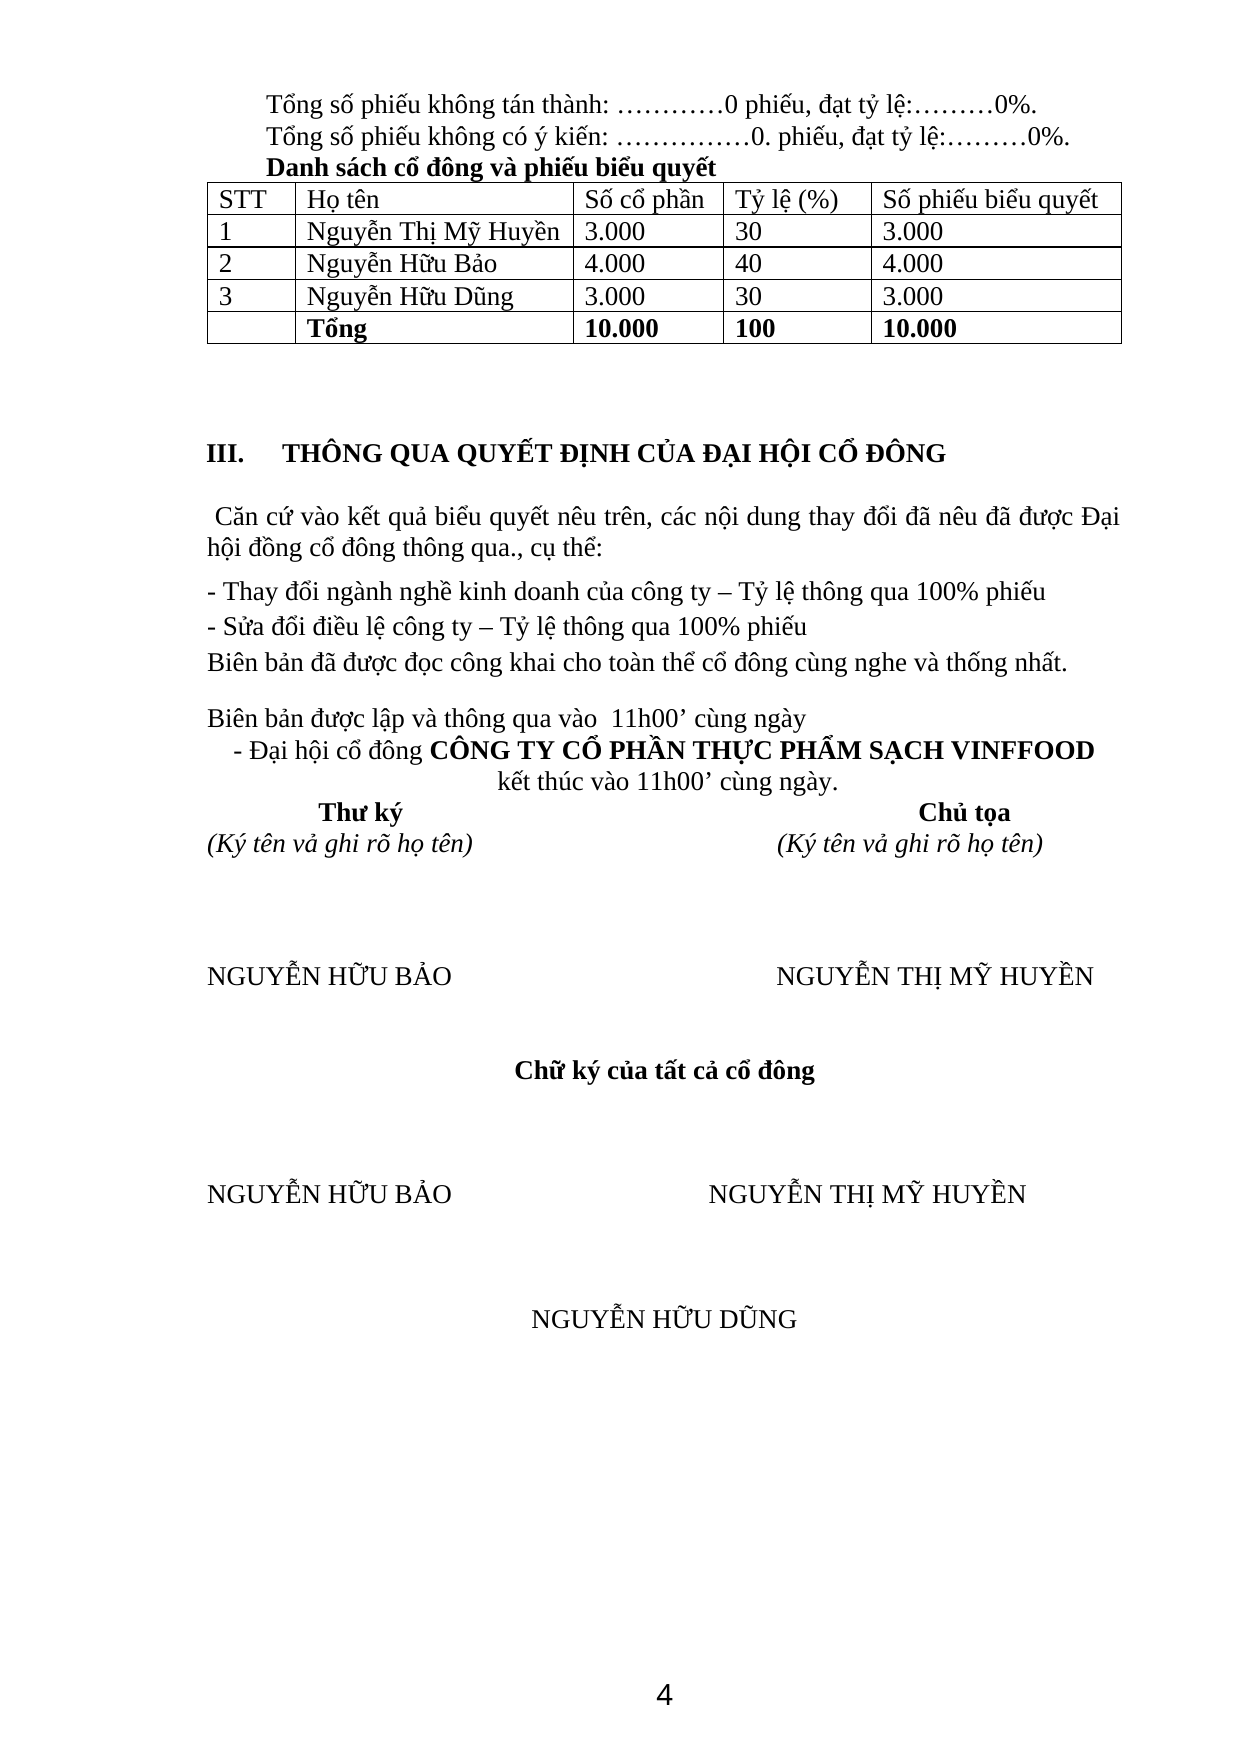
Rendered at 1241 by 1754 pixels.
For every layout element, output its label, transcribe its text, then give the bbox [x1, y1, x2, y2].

text - Đại hội cổ đông CÔNG TY CỔ PHẦN THỰC PHẨM SẠCH VINFFOOD [207, 734, 1122, 765]
list THÔNG QUA QUYẾT ĐỊNH CỦA ĐẠI HỘI CỔ ĐÔNG [244, 437, 1122, 469]
table_cell [208, 312, 295, 343]
table_cell 10.000 [574, 312, 723, 343]
text Danh sách cổ đông và phiếu biểu quyết [207, 151, 1122, 182]
table_cell Nguyễn Thị Mỹ Huyền [296, 215, 573, 246]
text Chữ ký của tất cả cổ đông [207, 1054, 1122, 1085]
table_header STT [208, 183, 295, 214]
table_cell 3.000 [872, 215, 1121, 246]
text Tổng số phiếu không tán thành: …………0 phiếu, đạt tỷ lệ:………0%. [207, 89, 1122, 120]
text kết thúc vào 11h00’ cùng ngày. [207, 765, 1122, 796]
text (Ký tên vả ghi rõ họ tên) (Ký tên vả ghi rõ họ tên) [207, 827, 1122, 858]
text Biên bản được lập và thông qua vào 11h00’ cùng ngày [207, 703, 1122, 734]
text Căn cứ vào kết quả biểu quyết nêu trên, các nội dung thay đổi đã nêu đã được Đại hội đồng cổ đông thông qua., cụ thể: [207, 500, 1122, 562]
list - Thay đổi ngành nghề kinh doanh của công ty – Tỷ lệ thông qua 100% phiếu [207, 574, 1122, 606]
table_cell 30 [724, 280, 871, 311]
table_cell 4.000 [574, 248, 723, 279]
list - Sửa đổi điều lệ công ty – Tỷ lệ thông qua 100% phiếu [207, 610, 1122, 641]
table_cell Nguyễn Hữu Bảo [296, 248, 573, 279]
table_cell 10.000 [872, 312, 1121, 343]
text NGUYỄN HỮU DŨNG [207, 1303, 1122, 1334]
table_cell 1 [208, 215, 295, 246]
table_cell 40 [724, 248, 871, 279]
table_cell Nguyễn Hữu Dũng [296, 280, 573, 311]
table_header Họ tên [296, 183, 573, 214]
table_cell 3.000 [574, 280, 723, 311]
table_header Số cổ phần [574, 183, 723, 214]
table_cell 3.000 [574, 215, 723, 246]
table_cell 3.000 [872, 280, 1121, 311]
table_header Số phiếu biểu quyết [872, 183, 1121, 214]
table_cell 100 [724, 312, 871, 343]
text Tổng số phiếu không có ý kiến: ……………0. phiếu, đạt tỷ lệ:………0%. [207, 120, 1122, 151]
list Biên bản đã được đọc công khai cho toàn thể cổ đông cùng nghe và thống nhất. [207, 646, 1122, 677]
table_header Tỷ lệ (%) [724, 183, 871, 214]
table_cell 2 [208, 248, 295, 279]
table_cell Tổng [296, 312, 573, 343]
text NGUYỄN HỮU BẢO NGUYỄN THỊ MỸ HUYỀN [207, 960, 1122, 991]
table_cell 4.000 [872, 248, 1121, 279]
table_cell 3 [208, 280, 295, 311]
table_cell 30 [724, 215, 871, 246]
text Thư ký Chủ tọa [207, 796, 1122, 827]
text NGUYỄN HỮU BẢO NGUYỄN THỊ MỸ HUYỀN [207, 1178, 1122, 1209]
